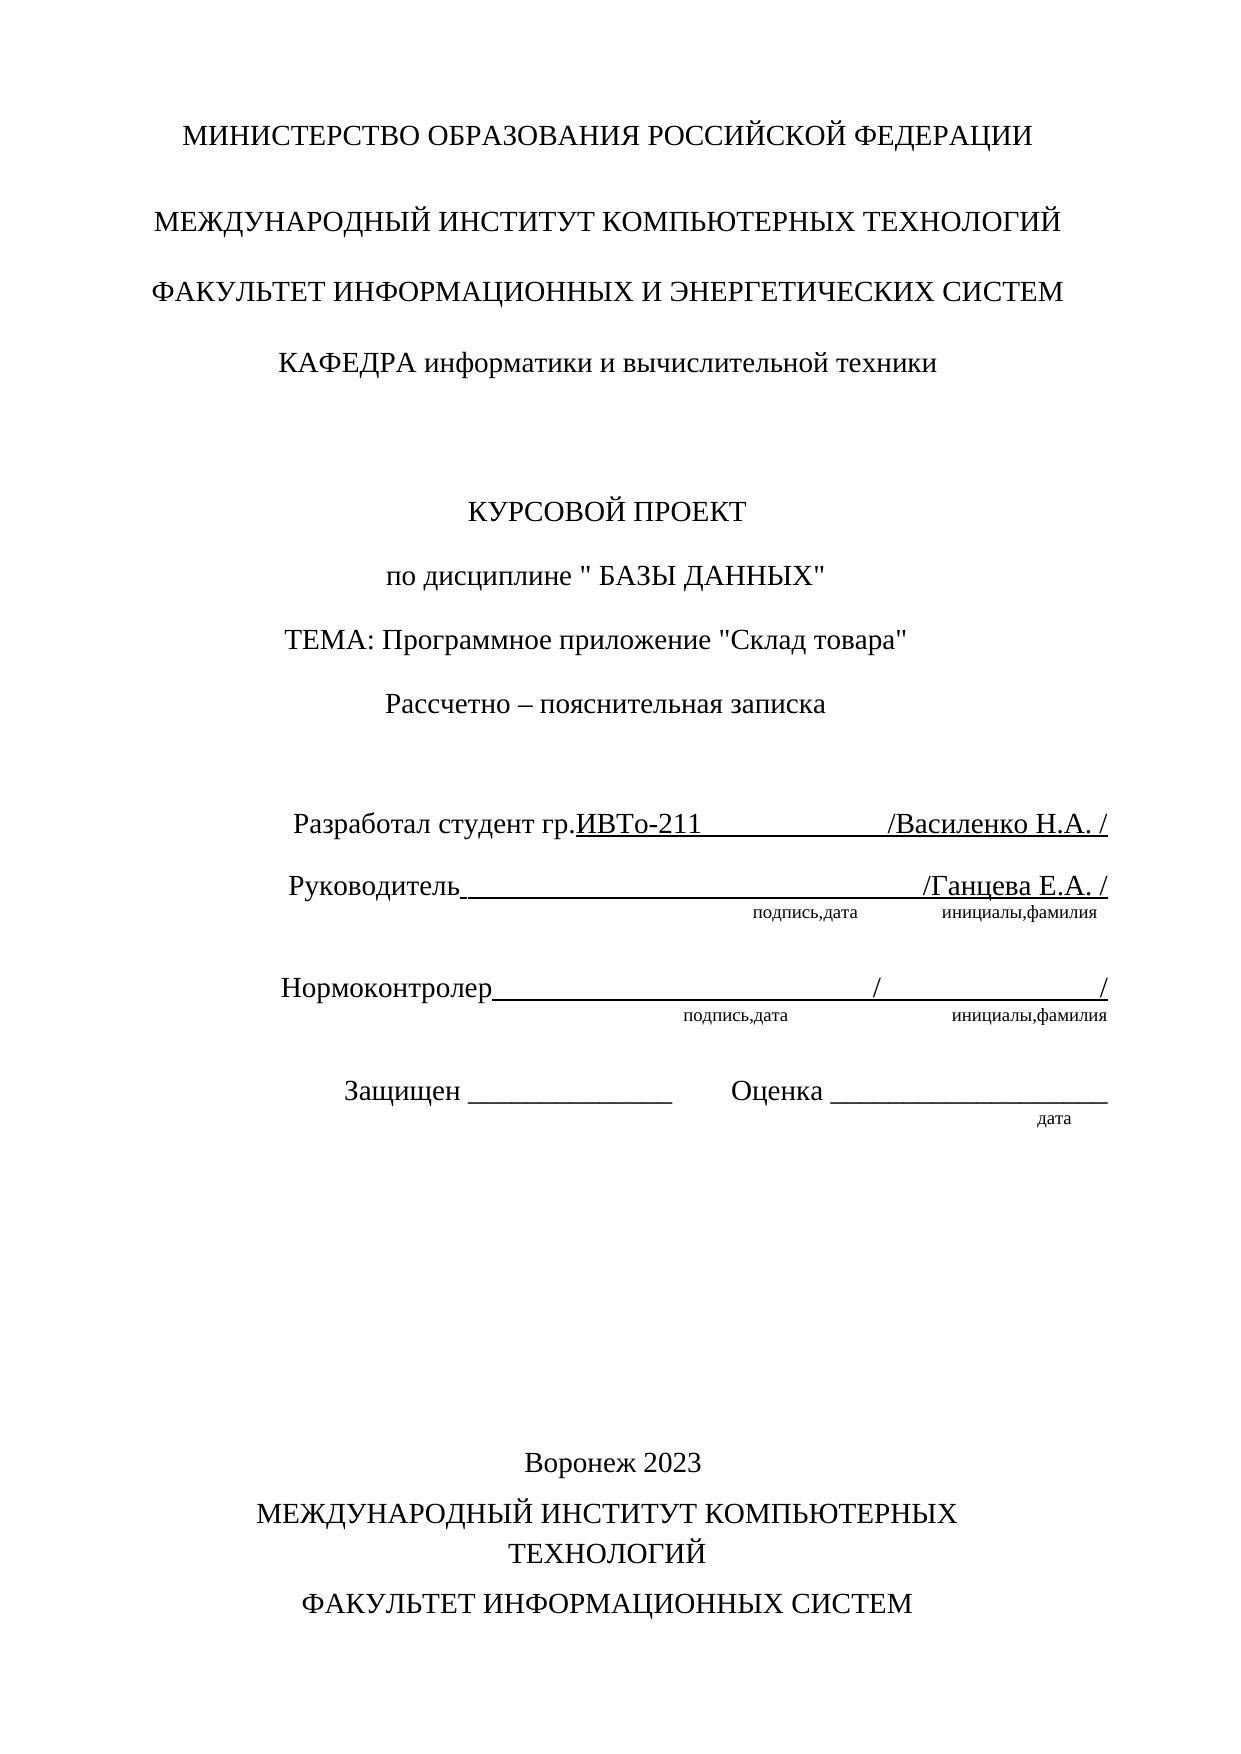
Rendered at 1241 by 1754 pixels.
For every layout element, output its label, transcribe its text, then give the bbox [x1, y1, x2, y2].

text Разработал студент гр.ИВТо-211 /Василенко Н.А. / [118, 806, 1107, 840]
text Нормоконтролер / / [118, 970, 1107, 1003]
text КУРСОВОЙ ПРОЕКТ [181, 494, 1034, 527]
text подпись,дата инициалы,фамилия [118, 901, 1098, 923]
text Воронеж 2023 [118, 1445, 1107, 1479]
text ФАКУЛЬТЕТ ИНФОРМАЦИОННЫХ СИСТЕМ [118, 1586, 1096, 1620]
text Руководитель /Ганцева Е.А. / [118, 868, 1107, 901]
text МИНИСТЕРСТВО ОБРАЗОВАНИЯ РОССИЙСКОЙ ФЕДЕРАЦИИ [118, 118, 1097, 152]
text Защищен ______________ Оценка ___________________ [118, 1073, 1107, 1107]
text Рассчетно – пояснительная записка [385, 686, 1097, 720]
text КАФЕДРА информатики и вычислительной техники [118, 345, 1097, 378]
text МЕЖДУНАРОДНЫЙ ИНСТИТУТ КОМПЬЮТЕРНЫХ [118, 1496, 1096, 1530]
text подпись,дата инициалы,фамилия [118, 1004, 1107, 1026]
text по дисциплине " БАЗЫ ДАННЫХ" [386, 558, 1097, 591]
text ТЕМА: Программное приложение "Склад товара" [284, 622, 1097, 655]
text МЕЖДУНАРОДНЫЙ ИНСТИТУТ КОМПЬЮТЕРНЫХ ТЕХНОЛОГИЙ [118, 204, 1097, 238]
text ФАКУЛЬТЕТ ИНФОРМАЦИОННЫХ И ЭНЕРГЕТИЧЕСКИХ СИСТЕМ [118, 274, 1097, 308]
text дата [118, 1107, 1071, 1129]
text ТЕХНОЛОГИЙ [118, 1536, 1096, 1569]
